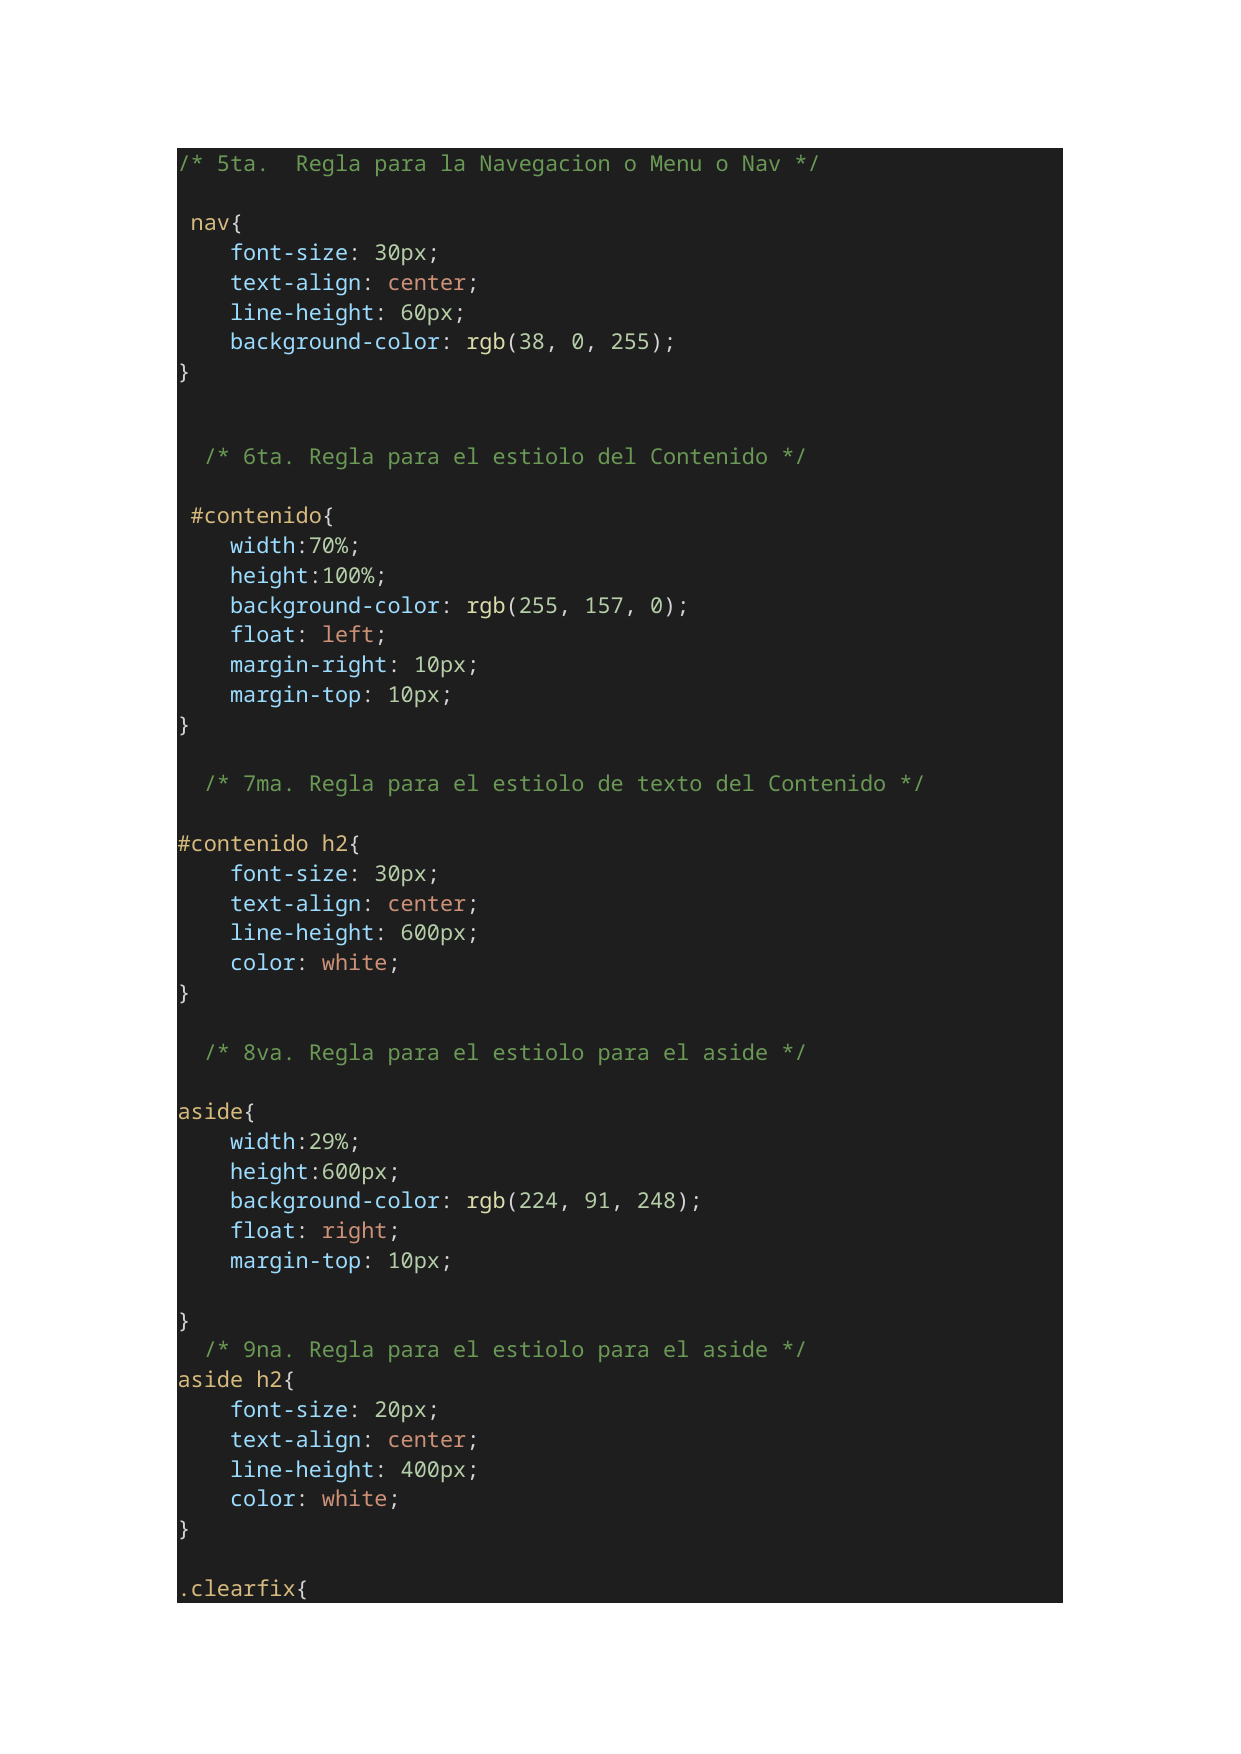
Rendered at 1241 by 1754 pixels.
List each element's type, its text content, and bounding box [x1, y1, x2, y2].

text margin-top: 10px; [177, 679, 1063, 709]
text background-color: rgb(255, 157, 0); [177, 590, 1063, 619]
text /* 9na. Regla para el estiolo para el aside */ [177, 1334, 1063, 1364]
text color: white; [177, 947, 1063, 977]
text font-size: 20px; [177, 1394, 1063, 1424]
text aside{ [177, 1096, 1063, 1126]
text text-align: center; [177, 267, 1063, 297]
text /* 5ta. Regla para la Navegacion o Menu o Nav */ [177, 148, 1063, 177]
text font-size: 30px; [177, 858, 1063, 888]
text } [177, 1513, 1063, 1543]
text float: right; [177, 1215, 1063, 1245]
text background-color: rgb(38, 0, 255); [177, 326, 1063, 356]
text margin-right: 10px; [177, 649, 1063, 679]
text line-height: 60px; [177, 297, 1063, 326]
text line-height: 400px; [177, 1454, 1063, 1483]
text /* 6ta. Regla para el estiolo del Contenido */ [177, 441, 1063, 471]
text } [177, 709, 1063, 739]
text text-align: center; [177, 1424, 1063, 1454]
text .clearfix{ [177, 1573, 1063, 1603]
text /* 8va. Regla para el estiolo para el aside */ [177, 1037, 1063, 1066]
text float: left; [177, 619, 1063, 649]
text aside h2{ [177, 1364, 1063, 1394]
text width:70%; [177, 530, 1063, 560]
text #contenido h2{ [177, 828, 1063, 858]
text } [177, 1305, 1063, 1334]
text #contenido{ [177, 500, 1063, 530]
text text-align: center; [177, 888, 1063, 917]
text margin-top: 10px; [177, 1245, 1063, 1275]
text } [177, 977, 1063, 1007]
text line-height: 600px; [177, 917, 1063, 947]
text width:29%; [177, 1126, 1063, 1156]
text nav{ [177, 207, 1063, 237]
text color: white; [177, 1483, 1063, 1513]
text /* 7ma. Regla para el estiolo de texto del Contenido */ [177, 768, 1063, 798]
text } [177, 356, 1063, 386]
text height:600px; [177, 1156, 1063, 1186]
text font-size: 30px; [177, 237, 1063, 267]
text height:100%; [177, 560, 1063, 590]
text background-color: rgb(224, 91, 248); [177, 1186, 1063, 1215]
